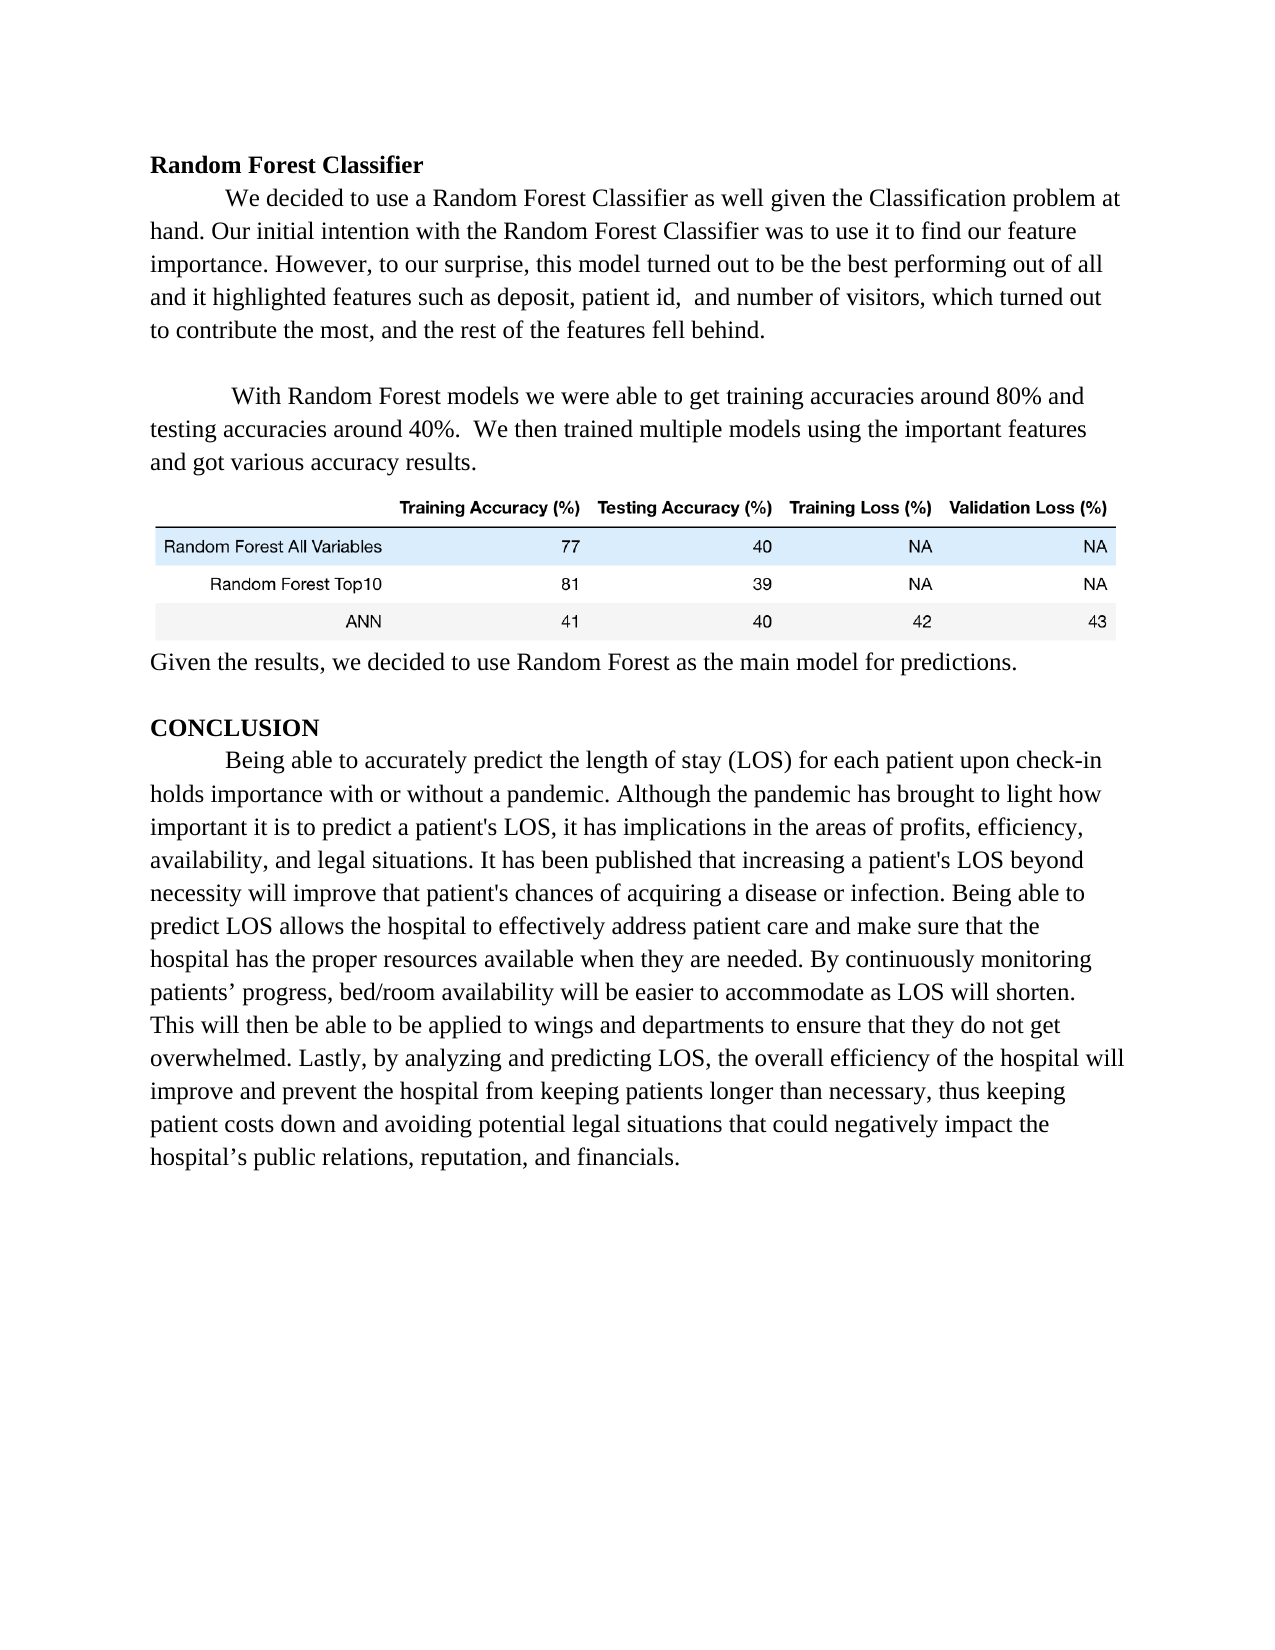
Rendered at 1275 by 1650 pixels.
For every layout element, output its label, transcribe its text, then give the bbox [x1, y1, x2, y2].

text Being able to accurately predict the length of stay (LOS) for each patient upon check-in holds importance with or without a pandemic. Although the pandemic has brought to light how important it is to predict a patient's LOS, it has implications in the areas of profits, efficiency, availability, and legal situations. It has been published that increasing a patient's LOS beyond necessity will improve that patient's chances of acquiring a disease or infection. Being able to predict LOS allows the hospital to effectively address patient care and make sure that the hospital has the proper resources available when they are needed. By continuously monitoring patients’ progress, bed/room availability will be easier to accommodate as LOS will shorten. This will then be able to be applied to wings and departments to ensure that they do not get overwhelmed. Lastly, by analyzing and predicting LOS, the overall efficiency of the hospital will improve and prevent the hospital from keeping patients longer than necessary, thus keeping patient costs down and avoiding potential legal situations that could negatively impact the hospital’s public relations, reputation, and financials. [150, 746, 1125, 1171]
text We decided to use a Random Forest Classifier as well given the Classification problem at hand. Our initial intention with the Random Forest Classifier was to use it to find our feature importance. However, to our surprise, this model turned out to be the best performing out of all and it highlighted features such as deposit, patient id, and number of visitors, which turned out to contribute the most, and the rest of the features fell behind. [150, 183, 1125, 344]
picture [150, 480, 1125, 643]
text With Random Forest models we were able to get training accuracies around 80% and testing accuracies around 40%. We then trained multiple models using the important features and got various accuracy results. [150, 381, 1125, 476]
text CONCLUSION [150, 713, 1125, 741]
text Given the results, we decided to use Random Forest as the main model for predictions. [150, 647, 1125, 675]
text Random Forest Classifier [150, 150, 1125, 179]
